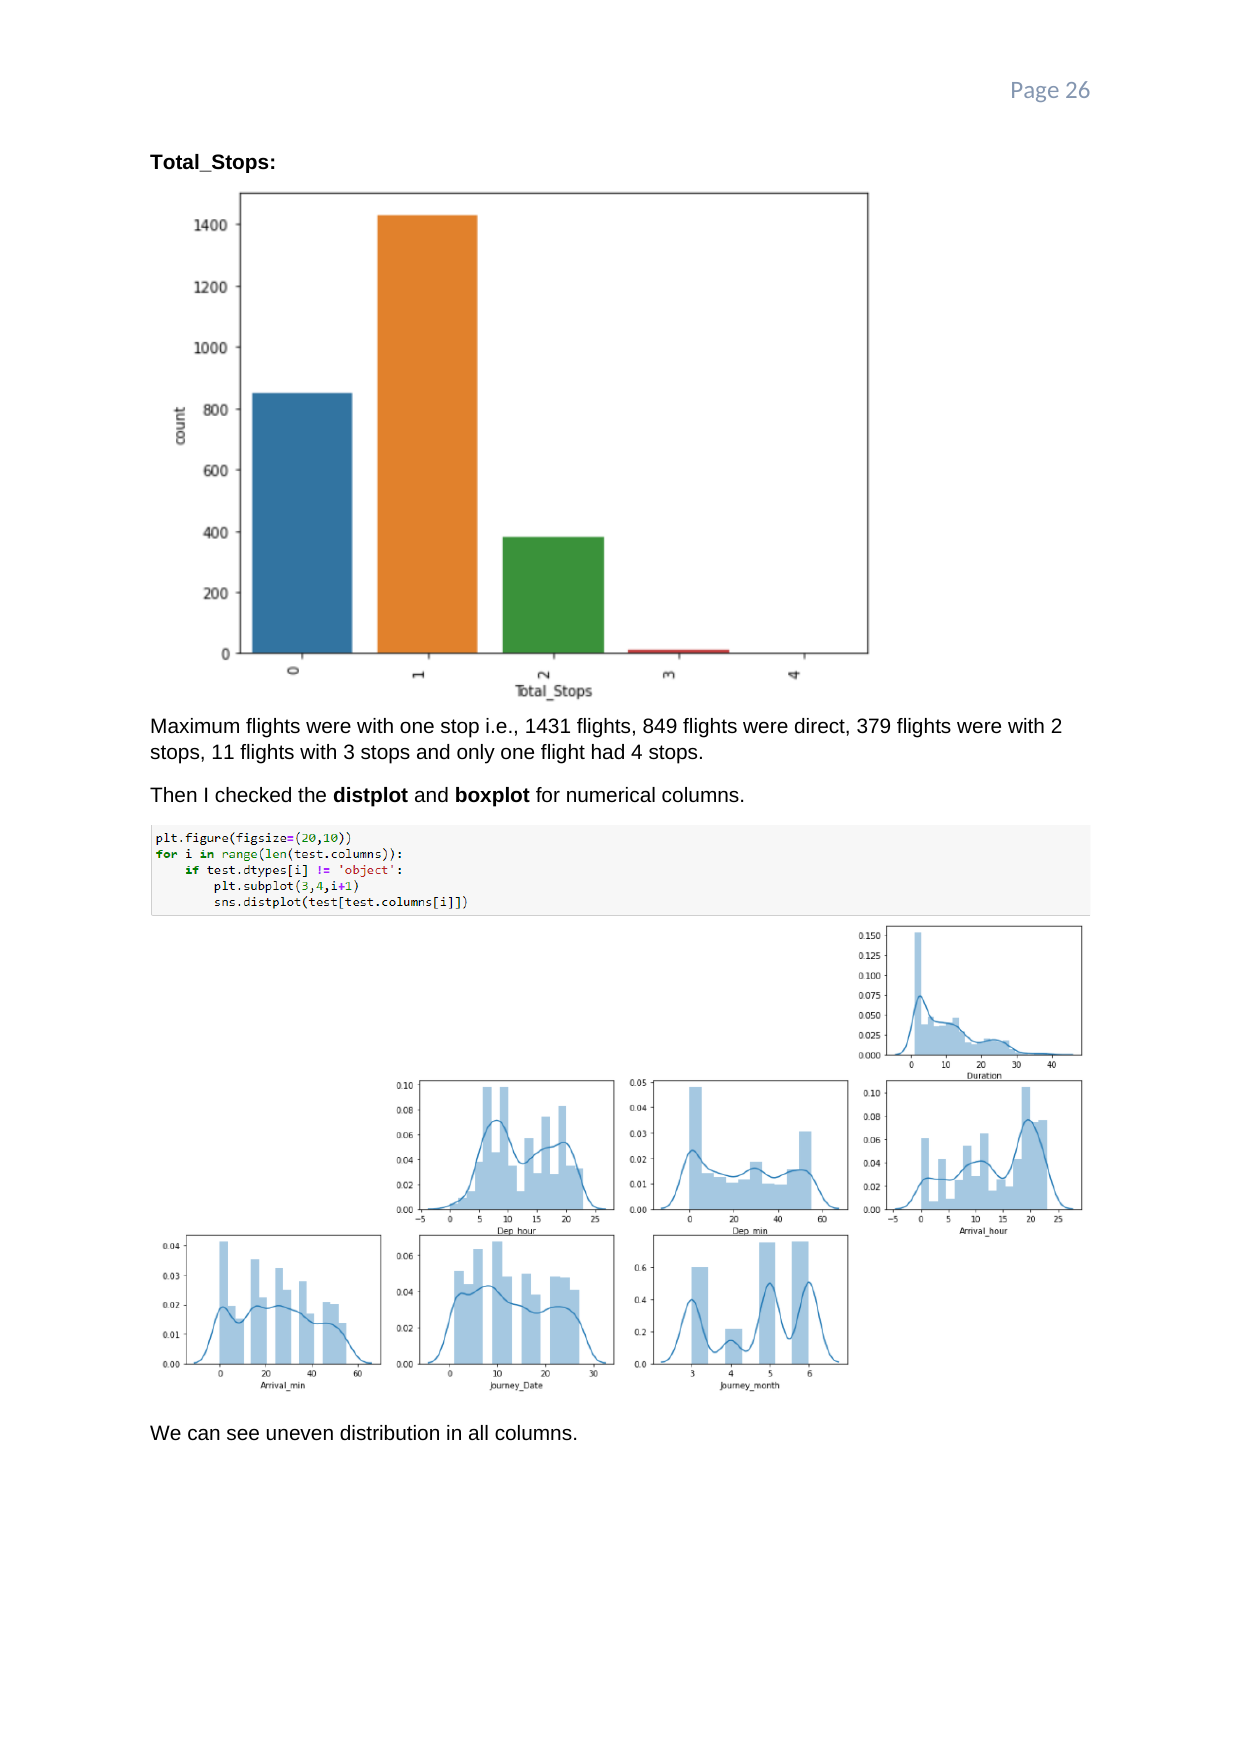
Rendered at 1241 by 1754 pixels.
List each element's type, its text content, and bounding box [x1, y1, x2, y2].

text We can see uneven distribution in all columns. [150, 1421, 1090, 1445]
text Maximum flights were with one stop i.e., 1431 flights, 849 flights were direct, 379 flights were with 2 stops, 11 flights with 3 stops and only one flight had 4 stops. [150, 714, 1090, 764]
text Total_Stops: [150, 150, 1090, 174]
text Then I checked the distplot and boxplot for numerical columns. [150, 782, 1090, 806]
